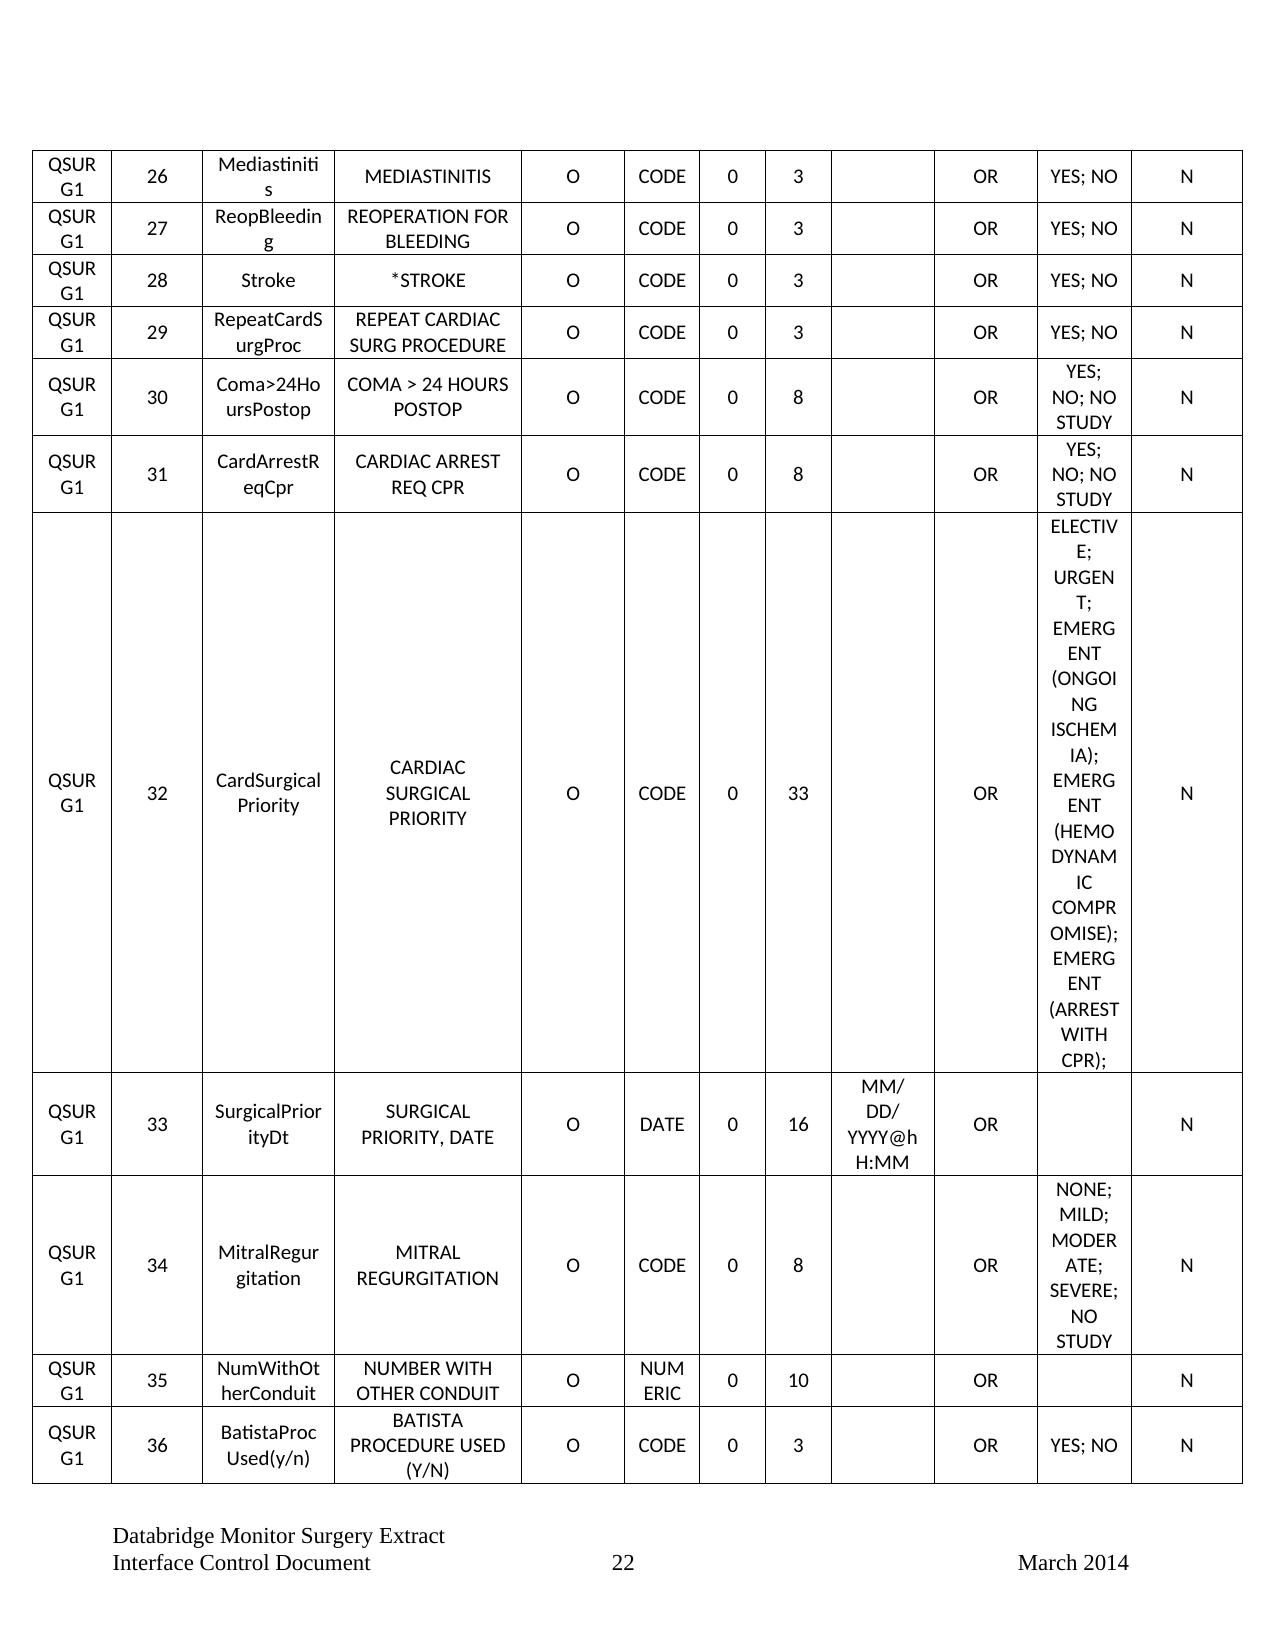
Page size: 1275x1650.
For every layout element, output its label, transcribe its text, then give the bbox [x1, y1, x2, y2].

table_cell N [1132, 255, 1242, 306]
table_cell 3 [766, 307, 831, 357]
table_cell 3 [766, 1407, 831, 1483]
table_cell [832, 203, 934, 254]
table_cell Mediastinitis [203, 151, 334, 202]
table_cell [832, 1176, 934, 1354]
table_cell YES; NO; NO STUDY [1038, 359, 1131, 435]
table_cell 36 [112, 1407, 202, 1483]
table_cell CARDIAC SURGICAL PRIORITY [335, 513, 521, 1072]
table_cell YES; NO [1038, 255, 1131, 306]
table_cell 30 [112, 359, 202, 435]
table_cell 0 [700, 203, 765, 254]
table_cell N [1132, 203, 1242, 254]
table_cell YES; NO [1038, 1407, 1131, 1483]
table_cell BatistaProcUsed(y/n) [203, 1407, 334, 1483]
table_cell YES; NO [1038, 307, 1131, 357]
table_cell 33 [112, 1073, 202, 1175]
table_cell OR [935, 1407, 1037, 1483]
table_cell QSURG1 [33, 1073, 111, 1175]
table_cell O [522, 436, 624, 512]
table_cell 8 [766, 359, 831, 435]
table_cell NUMBER WITH OTHER CONDUIT [335, 1355, 521, 1406]
table_cell O [522, 1073, 624, 1175]
table_cell OR [935, 1176, 1037, 1354]
table_cell 0 [700, 359, 765, 435]
table_cell OR [935, 203, 1037, 254]
table_cell 0 [700, 1176, 765, 1354]
table_cell CODE [625, 1407, 699, 1483]
table_cell BATISTA PROCEDURE USED (Y/N) [335, 1407, 521, 1483]
table_cell OR [935, 1355, 1037, 1406]
table_cell [832, 513, 934, 1072]
table_cell DATE [625, 1073, 699, 1175]
table_cell 26 [112, 151, 202, 202]
table_cell CODE [625, 513, 699, 1072]
table_cell 0 [700, 255, 765, 306]
table_cell OR [935, 255, 1037, 306]
table_cell CODE [625, 359, 699, 435]
table_cell CardSurgicalPriority [203, 513, 334, 1072]
table_cell YES; NO; NO STUDY [1038, 436, 1131, 512]
table_cell QSURG1 [33, 513, 111, 1072]
table_cell REOPERATION FOR BLEEDING [335, 203, 521, 254]
table_cell MEDIASTINITIS [335, 151, 521, 202]
table_cell REPEAT CARDIAC SURG PROCEDURE [335, 307, 521, 357]
table_cell O [522, 203, 624, 254]
table_cell [832, 255, 934, 306]
table_cell 31 [112, 436, 202, 512]
table_cell NUMERIC [625, 1355, 699, 1406]
table_cell *STROKE [335, 255, 521, 306]
table_cell O [522, 307, 624, 357]
table_cell MitralRegurgitation [203, 1176, 334, 1354]
table_cell 3 [766, 203, 831, 254]
table_cell O [522, 151, 624, 202]
table_cell NONE; MILD; MODERATE; SEVERE; NO STUDY [1038, 1176, 1131, 1354]
table_cell O [522, 513, 624, 1072]
table_cell 0 [700, 1407, 765, 1483]
table_cell Stroke [203, 255, 334, 306]
table_cell [832, 1355, 934, 1406]
table_cell 0 [700, 307, 765, 357]
table_cell OR [935, 359, 1037, 435]
table_cell Coma>24HoursPostop [203, 359, 334, 435]
table_cell OR [935, 1073, 1037, 1175]
table_cell [832, 359, 934, 435]
table_cell CardArrestReqCpr [203, 436, 334, 512]
table_cell 0 [700, 1355, 765, 1406]
table_cell QSURG1 [33, 1407, 111, 1483]
table_cell 32 [112, 513, 202, 1072]
table_cell O [522, 1407, 624, 1483]
table_cell CODE [625, 151, 699, 202]
table_cell 3 [766, 151, 831, 202]
table_cell QSURG1 [33, 1355, 111, 1406]
table_cell 16 [766, 1073, 831, 1175]
table_cell ReopBleeding [203, 203, 334, 254]
table_cell 29 [112, 307, 202, 357]
table_cell NumWithOtherConduit [203, 1355, 334, 1406]
table_cell N [1132, 1355, 1242, 1406]
table_cell CODE [625, 436, 699, 512]
table_cell OR [935, 151, 1037, 202]
table_cell OR [935, 307, 1037, 357]
table_cell YES; NO [1038, 203, 1131, 254]
table_cell N [1132, 1073, 1242, 1175]
table_cell N [1132, 307, 1242, 357]
table_cell CODE [625, 307, 699, 357]
table_cell N [1132, 436, 1242, 512]
table_cell O [522, 1176, 624, 1354]
table_cell QSURG1 [33, 203, 111, 254]
table_cell [1038, 1355, 1131, 1406]
table_cell N [1132, 151, 1242, 202]
table_cell [832, 1407, 934, 1483]
table_cell N [1132, 1407, 1242, 1483]
table_cell 8 [766, 1176, 831, 1354]
table_cell ELECTIVE; URGENT; EMERGENT (ONGOING ISCHEMIA); EMERGENT (HEMODYNAMIC COMPROMISE); EMERGENT (ARREST WITH CPR); [1038, 513, 1131, 1072]
table_cell QSURG1 [33, 307, 111, 357]
table_cell 33 [766, 513, 831, 1072]
table_cell MITRAL REGURGITATION [335, 1176, 521, 1354]
table_cell MM/DD/YYYY@hH:MM [832, 1073, 934, 1175]
table_cell O [522, 255, 624, 306]
table_cell QSURG1 [33, 255, 111, 306]
table_cell 28 [112, 255, 202, 306]
table_cell QSURG1 [33, 436, 111, 512]
table_cell CODE [625, 203, 699, 254]
table_cell N [1132, 513, 1242, 1072]
table_cell COMA > 24 HOURS POSTOP [335, 359, 521, 435]
table_cell QSURG1 [33, 359, 111, 435]
table_cell 35 [112, 1355, 202, 1406]
table_cell O [522, 359, 624, 435]
table_cell CODE [625, 1176, 699, 1354]
table_cell QSURG1 [33, 1176, 111, 1354]
table_cell OR [935, 513, 1037, 1072]
table_cell 0 [700, 513, 765, 1072]
table_cell [832, 151, 934, 202]
table_cell SURGICAL PRIORITY, DATE [335, 1073, 521, 1175]
table_cell 34 [112, 1176, 202, 1354]
table_cell 3 [766, 255, 831, 306]
table_cell O [522, 1355, 624, 1406]
table_cell [832, 436, 934, 512]
table_cell 0 [700, 151, 765, 202]
table_cell RepeatCardSurgProc [203, 307, 334, 357]
table_cell QSURG1 [33, 151, 111, 202]
table_cell CODE [625, 255, 699, 306]
table_cell SurgicalPriorityDt [203, 1073, 334, 1175]
table_cell CARDIAC ARREST REQ CPR [335, 436, 521, 512]
table_cell N [1132, 359, 1242, 435]
table_cell [1038, 1073, 1131, 1175]
table_cell 10 [766, 1355, 831, 1406]
table_cell 8 [766, 436, 831, 512]
table_cell OR [935, 436, 1037, 512]
table_cell N [1132, 1176, 1242, 1354]
table_cell YES; NO [1038, 151, 1131, 202]
table_cell 0 [700, 1073, 765, 1175]
table_cell 27 [112, 203, 202, 254]
table_cell 0 [700, 436, 765, 512]
table_cell [832, 307, 934, 357]
